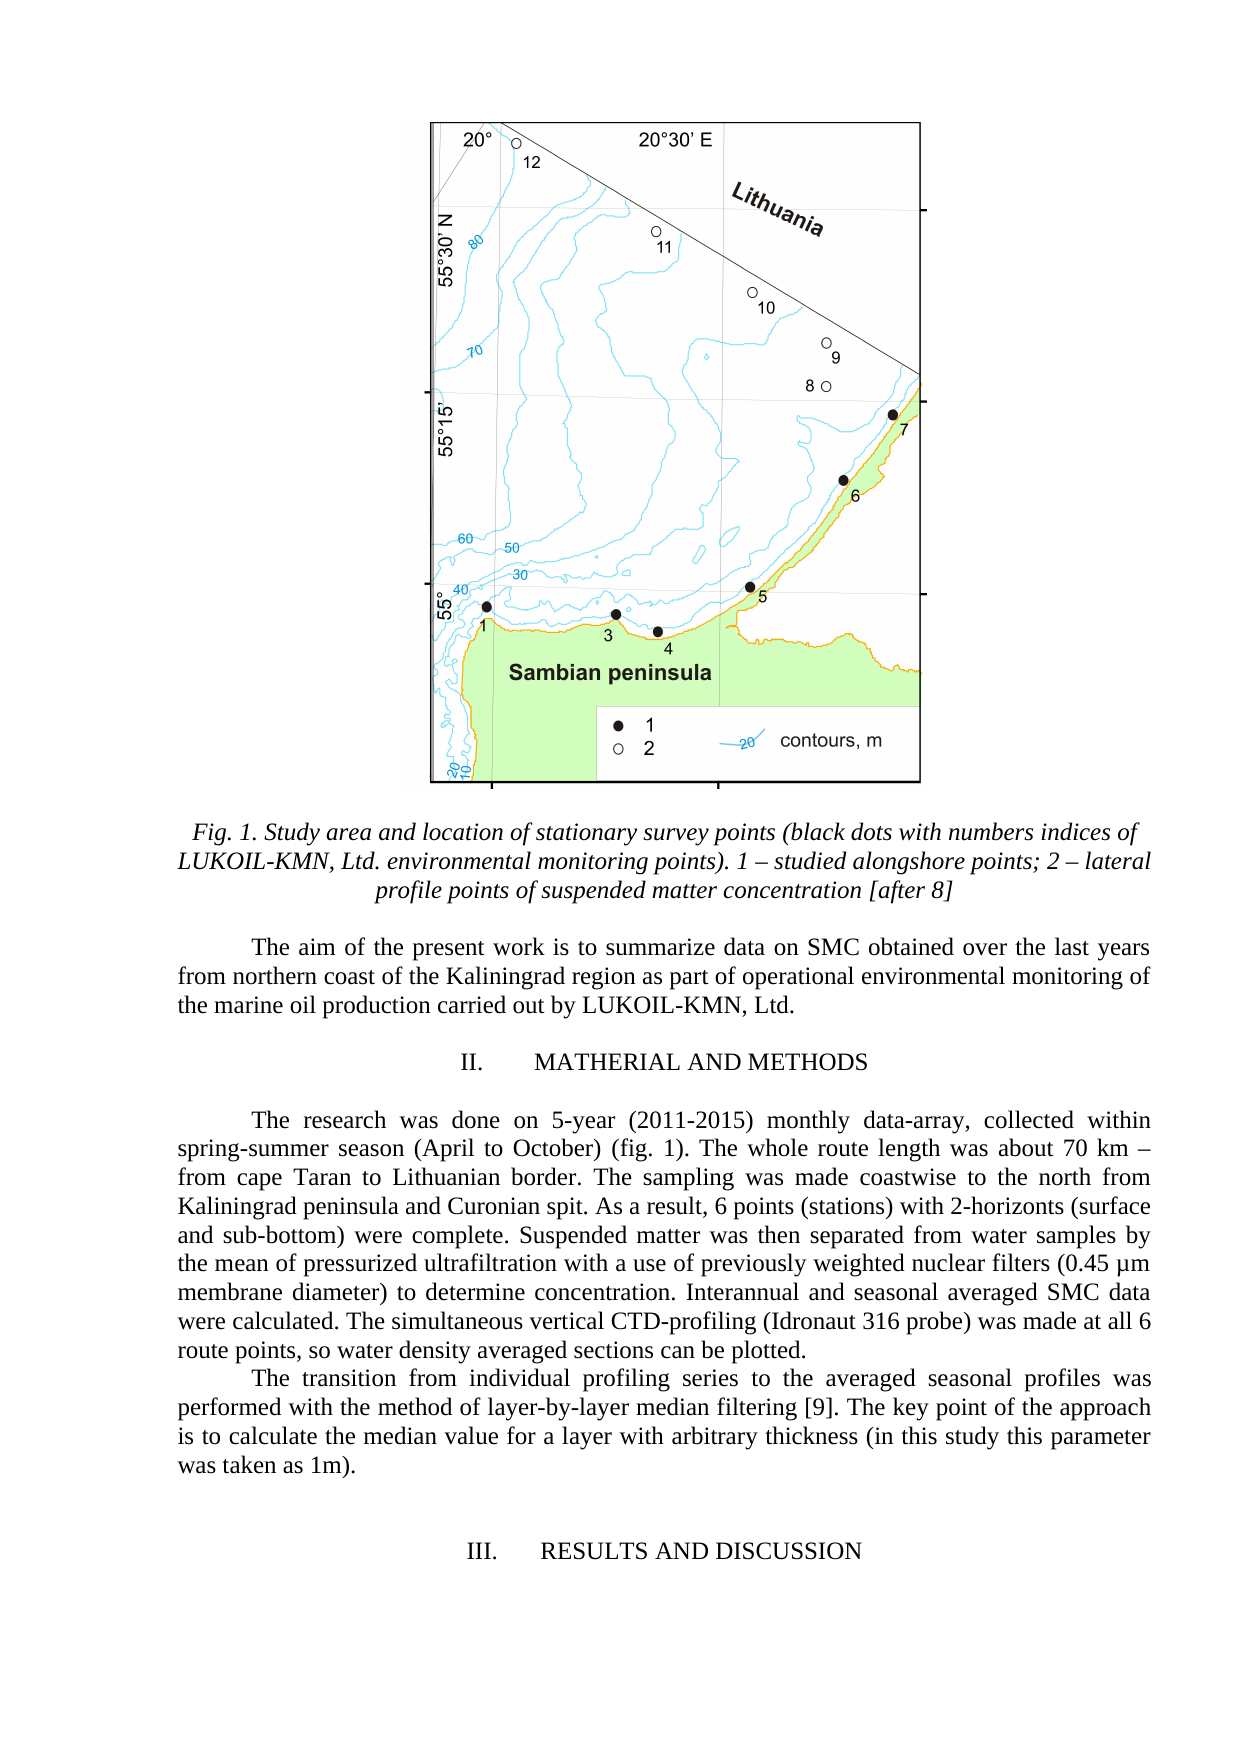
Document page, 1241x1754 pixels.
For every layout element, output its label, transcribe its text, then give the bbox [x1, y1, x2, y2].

text Fig. 1. Study area and location of stationary survey points (black dots with numbers indices of LUKOIL-KMN, Ltd. environmental monitoring points). 1 – studied alongshore points; 2 – lateral profile points of suspended matter concentration [after 8] [177, 817, 1152, 903]
picture [402, 118, 927, 789]
text The aim of the present work is to summarize data on SMC obtained over the last years from northern coast of the region as part of operational environmental monitoring of the marine oil production carried out by LUKOIL-KMN, Ltd. [177, 932, 1152, 1018]
list RESULTS AND DISCUSSION [177, 1536, 1152, 1565]
text The research was done on 5-year (2011-2015) monthly data-array, collected within spring-summer season (April to October) (fig. 1). The whole route length was about – from to Lithuanian border. The sampling was made coastwise to the north from peninsula and Curonian spit. As a result, 6 points (stations) with 2-horizonts (surface and sub-bottom) were complete. Suspended matter was then separated from water samples by the mean of pressurized ultrafiltration with a use of previously weighted nuclear filters (0.45 µm membrane diameter) to determine concentration. Interannual and seasonal averaged SMC data were calculated. The simultaneous vertical CTD-profiling (Idronaut 316 probe) was made at all 6 route points, so water density averaged sections can be plotted. [177, 1105, 1152, 1363]
list MATHERIAL AND METHODS [177, 1047, 1152, 1076]
text The transition from individual profiling series to the averaged seasonal profiles was performed with the method of layer-by-layer median filtering [9]. The key point of the approach is to calculate the median value for a layer with arbitrary thickness (in this study this parameter was taken as 1m). [177, 1363, 1152, 1478]
